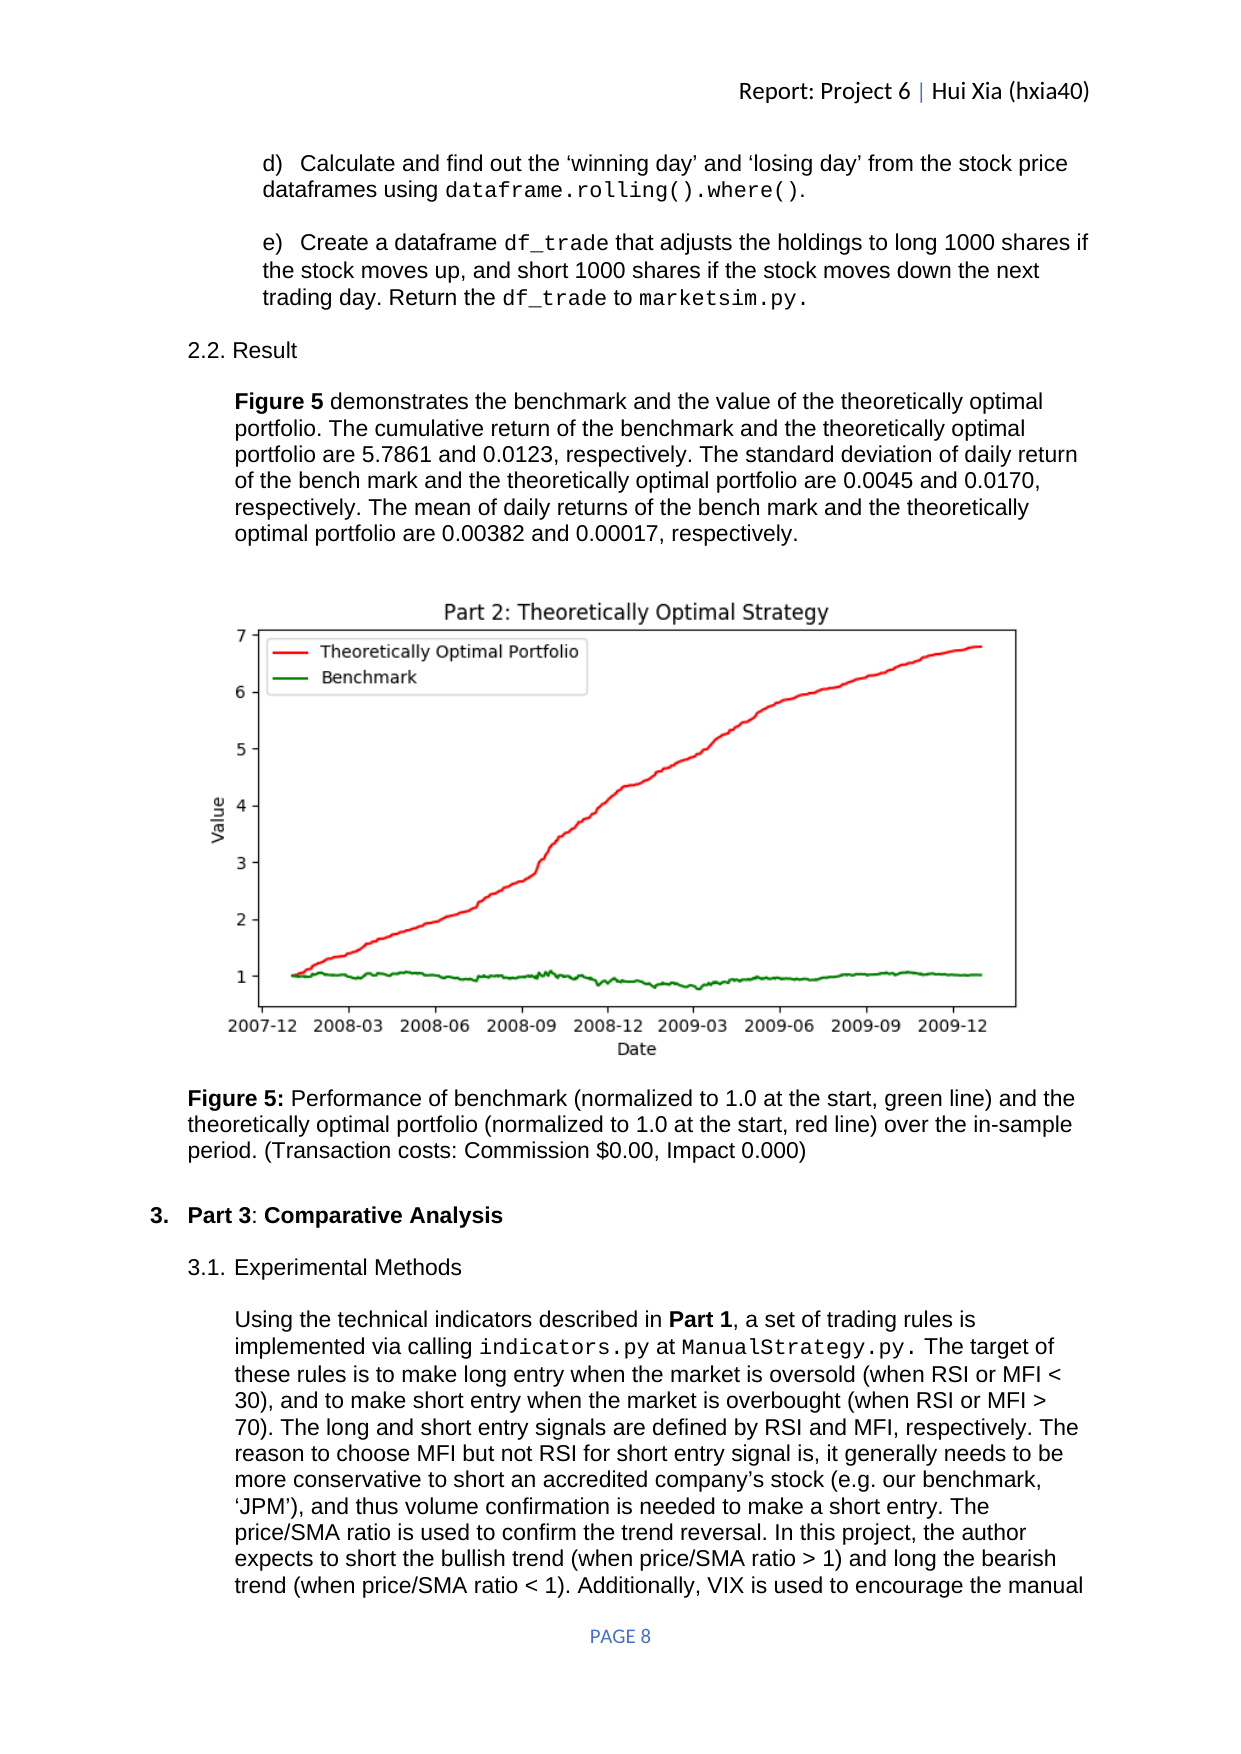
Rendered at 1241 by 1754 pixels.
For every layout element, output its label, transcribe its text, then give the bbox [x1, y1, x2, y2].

picture [136, 571, 1113, 1060]
text e) Create a dataframe df_trade that adjusts the holdings to long 1000 shares if the stock moves up, and short 1000 shares if the stock moves down the next trading day. Return the df_trade to marketsim.py. [262, 229, 1090, 312]
text d) Calculate and find out the ‘winning day’ and ‘losing day’ from the stock price dataframes using dataframe.rolling().where(). [262, 150, 1090, 204]
list Experimental Methods [187, 1254, 1090, 1280]
text 2.2. Result [187, 337, 1090, 363]
text Figure 5: Performance of benchmark (normalized to 1.0 at the start, green line) and the theoretically optimal portfolio (normalized to 1.0 at the start, red line) over the in-sample period. (Transaction costs: Commission $0.00, Impact 0.000) [187, 1060, 1090, 1163]
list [234, 1306, 1090, 1598]
text Figure 5 demonstrates the benchmark and the value of the theoretically optimal portfolio. The cumulative return of the benchmark and the theoretically optimal portfolio are 5.7861 and 0.0123, respectively. The standard deviation of daily return of the bench mark and the theoretically optimal portfolio are 0.0045 and 0.0170, respectively. The mean of daily returns of the bench mark and the theoretically optimal portfolio are 0.00382 and 0.00017, respectively. [234, 388, 1090, 546]
list Part 3: Comparative Analysis [150, 1202, 1090, 1229]
